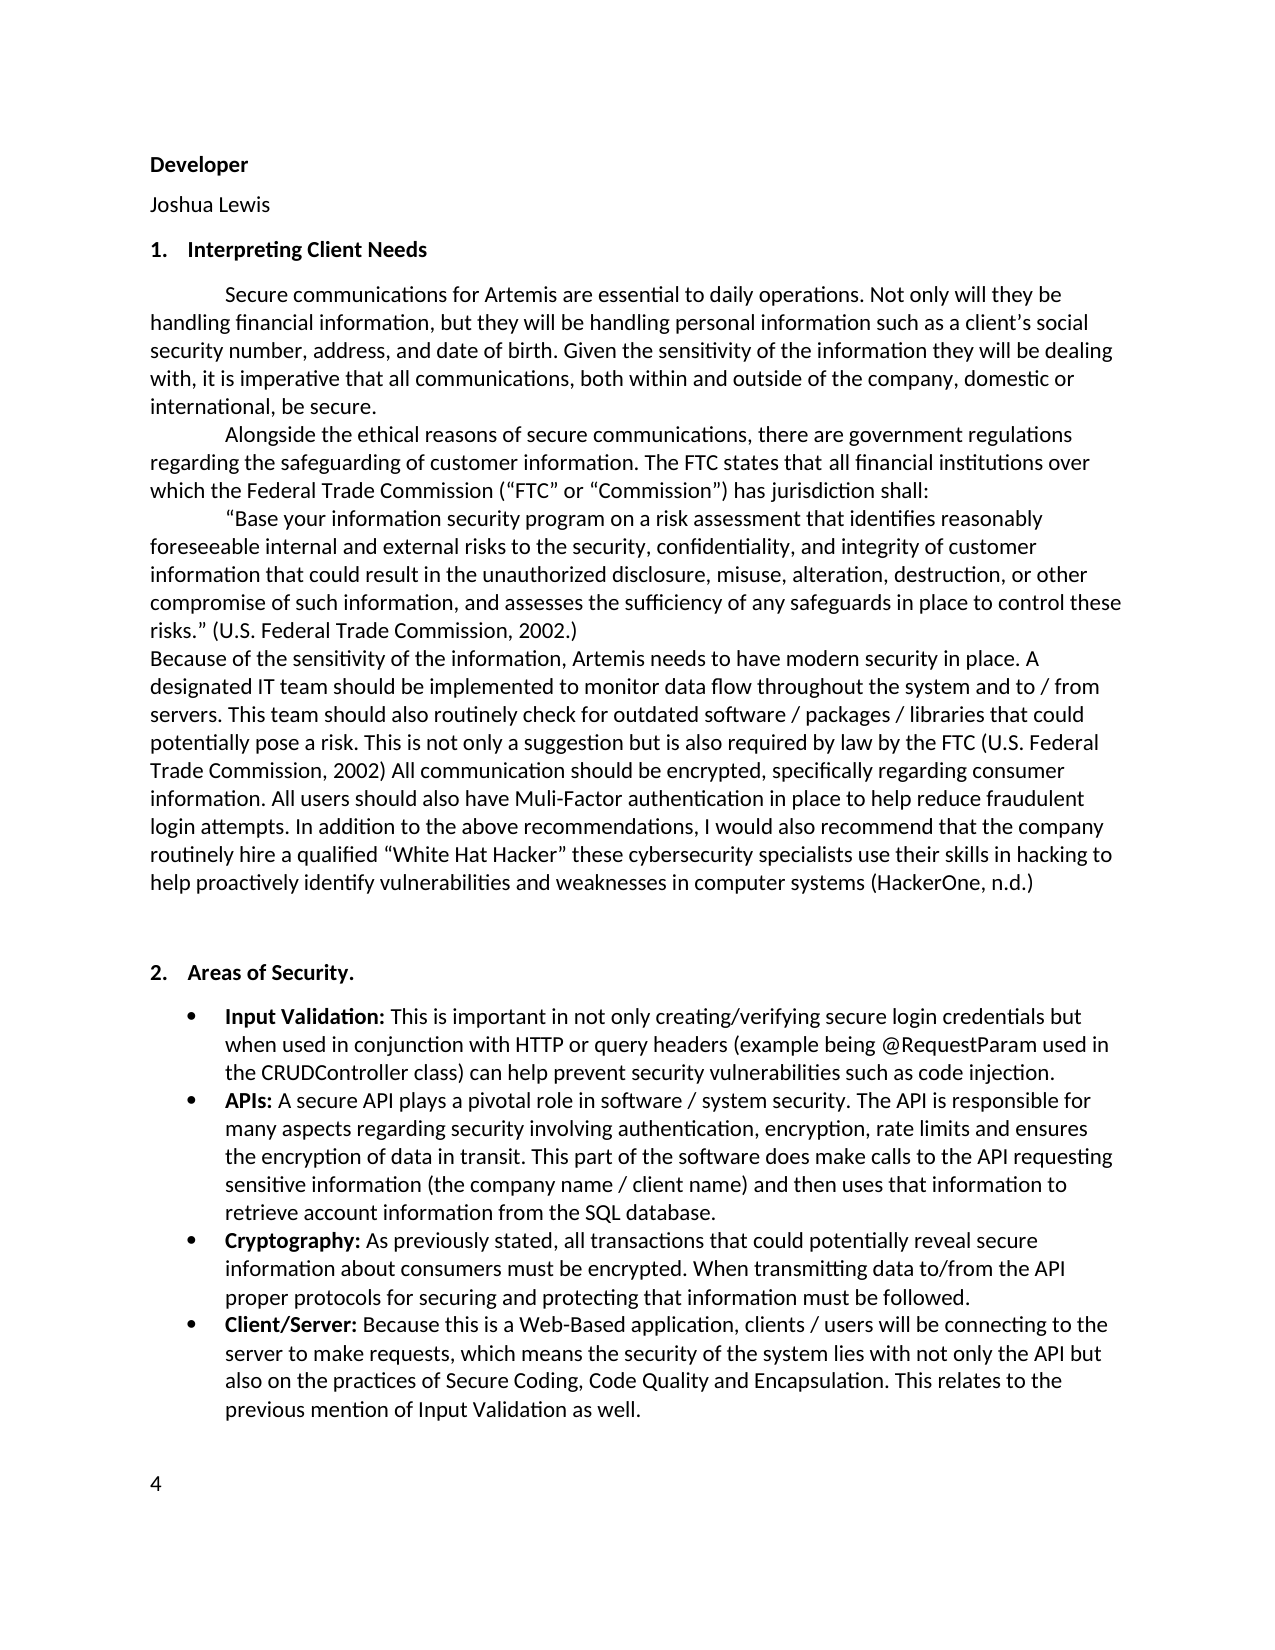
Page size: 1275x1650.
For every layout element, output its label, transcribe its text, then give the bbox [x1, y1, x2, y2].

list Input Validation: This is important in not only creating/verifying secure login credentials but when used in conjunction with HTTP or query headers (example being @RequestParam used in the CRUDController class) can help prevent security vulnerabilities such as code injection. [187, 1002, 1125, 1086]
list Client/Server: Because this is a Web-Based application, clients / users will be connecting to the server to make requests, which means the security of the system lies with not only the API but also on the practices of Secure Coding, Code Quality and Encapsulation. This relates to the previous mention of Input Validation as well. [187, 1311, 1125, 1423]
list APIs: A secure API plays a pivotal role in software / system security. The API is responsible for many aspects regarding security involving authentication, encryption, rate limits and ensures the encryption of data in transit. This part of the software does make calls to the API requesting sensitive information (the company name / client name) and then uses that information to retrieve account information from the SQL database. [187, 1086, 1125, 1227]
text Joshua Lewis [150, 191, 1125, 218]
text Alongside the ethical reasons of secure communications, there are government regulations regarding the safeguarding of customer information. The FTC states that all financial institutions over which the Federal Trade Commission (“FTC” or “Commission”) has jurisdiction shall: [150, 420, 1125, 504]
list Cryptography: As previously stated, all transactions that could potentially reveal secure information about consumers must be encrypted. When transmitting data to/from the API proper protocols for securing and protecting that information must be followed. [187, 1227, 1125, 1311]
text Because of the sensitivity of the information, Artemis needs to have modern security in place. A designated IT team should be implemented to monitor data flow throughout the system and to / from servers. This team should also routinely check for outdated software / packages / libraries that could potentially pose a risk. This is not only a suggestion but is also required by law by the FTC (U.S. Federal Trade Commission, 2002) All communication should be encrypted, specifically regarding consumer information. All users should also have Muli-Factor authentication in place to help reduce fraudulent login attempts. In addition to the above recommendations, I would also recommend that the company routinely hire a qualified “White Hat Hacker” these cybersecurity specialists use their skills in hacking to help proactively identify vulnerabilities and weaknesses in computer systems (HackerOne, n.d.) [150, 644, 1125, 896]
text Secure communications for Artemis are essential to daily operations. Not only will they be handling financial information, but they will be handling personal information such as a client’s social security number, address, and date of birth. Given the sensitivity of the information they will be dealing with, it is imperative that all communications, both within and outside of the company, domestic or international, be secure. [150, 280, 1125, 420]
text “Base your information security program on a risk assessment that identifies reasonably foreseeable internal and external risks to the security, confidentiality, and integrity of customer information that could result in the unauthorized disclosure, misuse, alteration, destruction, or other compromise of such information, and assesses the sufficiency of any safeguards in place to control these risks.” (U.S. Federal Trade Commission, 2002.) [150, 504, 1125, 644]
subtitle Interpreting Client Needs [150, 235, 1125, 263]
subtitle Areas of Security. [150, 958, 1125, 986]
subtitle Developer [150, 150, 1125, 178]
